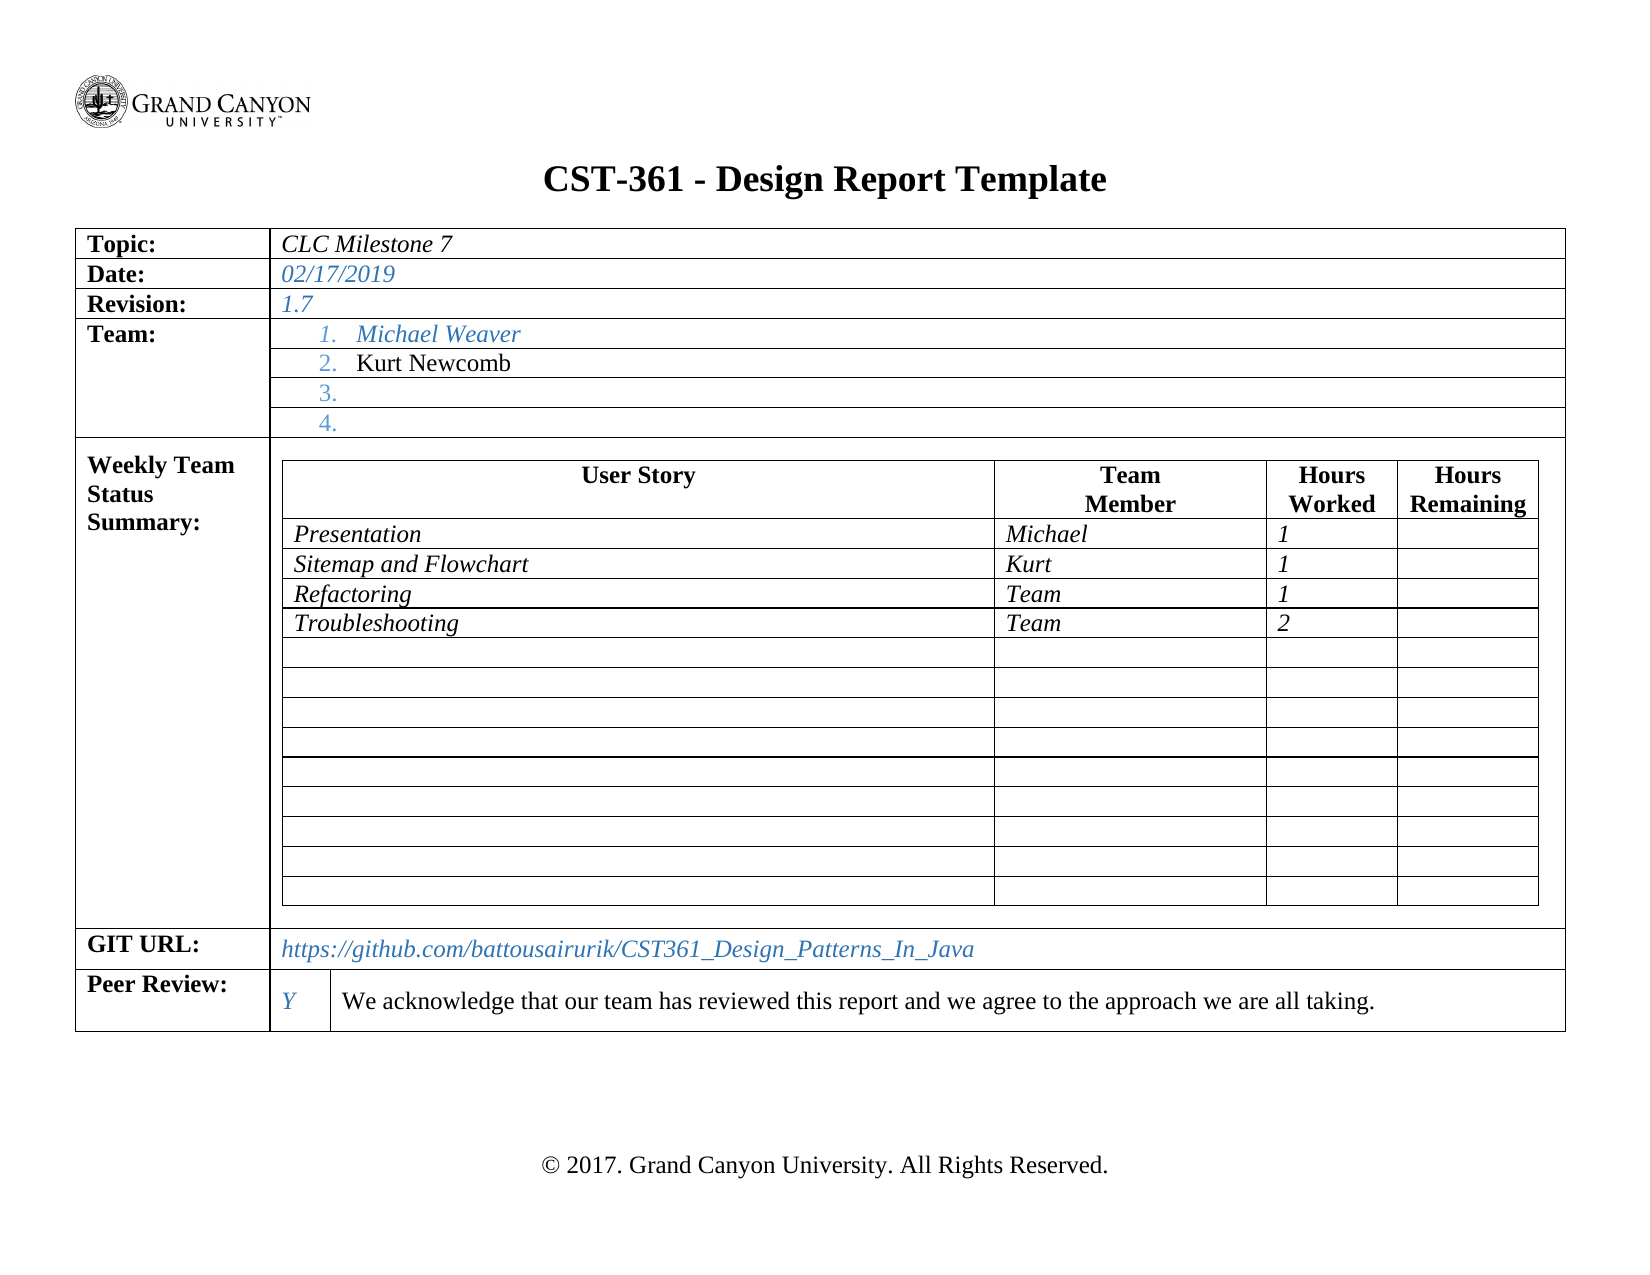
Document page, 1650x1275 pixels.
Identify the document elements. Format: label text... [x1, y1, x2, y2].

table_cell Michael Weaver [271, 319, 1565, 347]
table_cell GIT URL: [76, 929, 269, 968]
table_cell Peer Review: [76, 970, 269, 1031]
table_cell Kurt Newcomb [271, 349, 1565, 377]
table_cell 02/17/2019 [271, 259, 1565, 288]
table_cell Team: [76, 319, 269, 437]
table_cell [271, 408, 1565, 437]
table_cell https://github.com/battousairurik/CST361_Design_Patterns_In_Java [271, 929, 1565, 968]
text CST-361 - Design Report Template [75, 156, 1575, 199]
table_header Topic: [76, 229, 269, 258]
table_header CLC Milestone 7 [271, 229, 1565, 258]
table_cell Revision: [76, 289, 269, 318]
table_cell [271, 438, 1565, 928]
table_cell We acknowledge that our team has reviewed this report and we agree to the approach we are all taking. [331, 970, 1565, 1031]
table_cell Y [271, 970, 330, 1031]
table_cell 1.7 [271, 289, 1565, 318]
table_cell [271, 378, 1565, 407]
picture [75, 75, 311, 128]
table_cell Date: [76, 259, 269, 288]
table_cell Weekly Team Status Summary: [76, 438, 269, 928]
